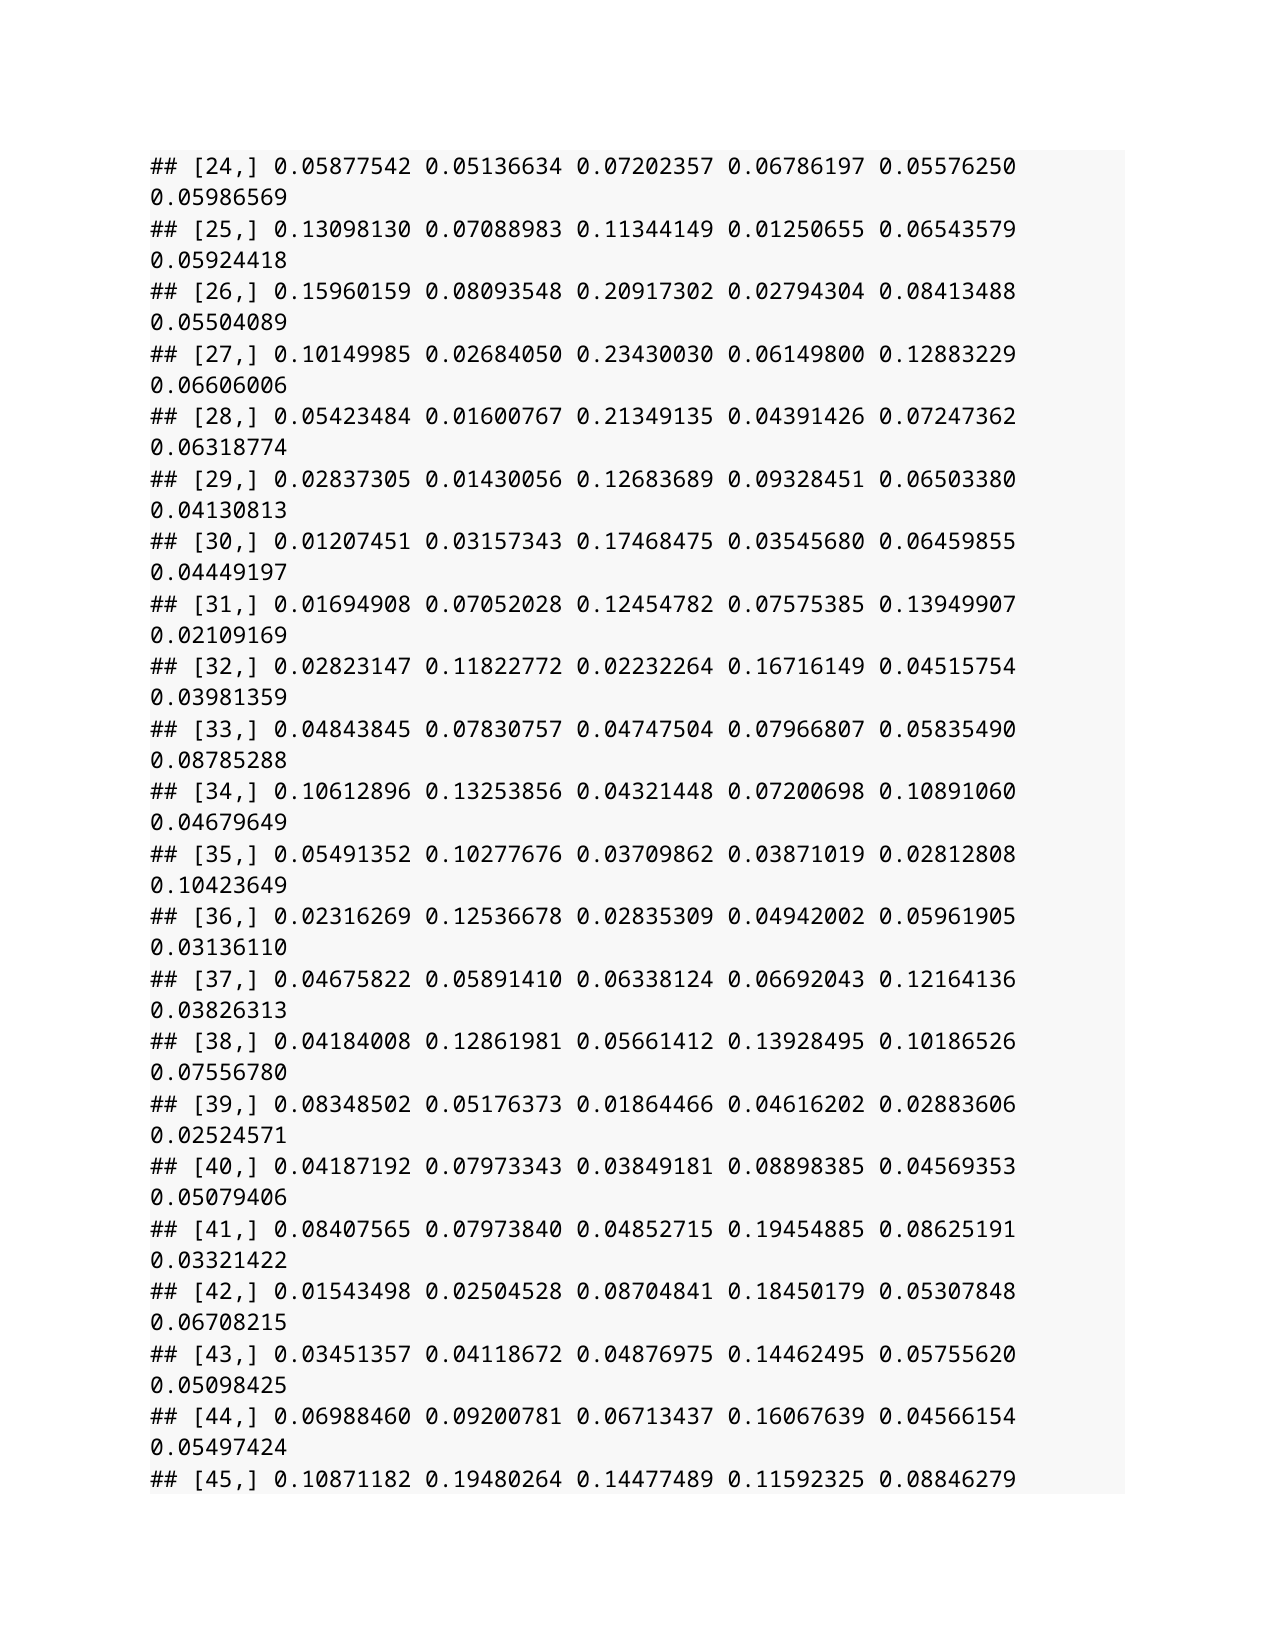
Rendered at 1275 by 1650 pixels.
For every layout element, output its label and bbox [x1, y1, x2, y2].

text [150, 150, 1125, 1494]
